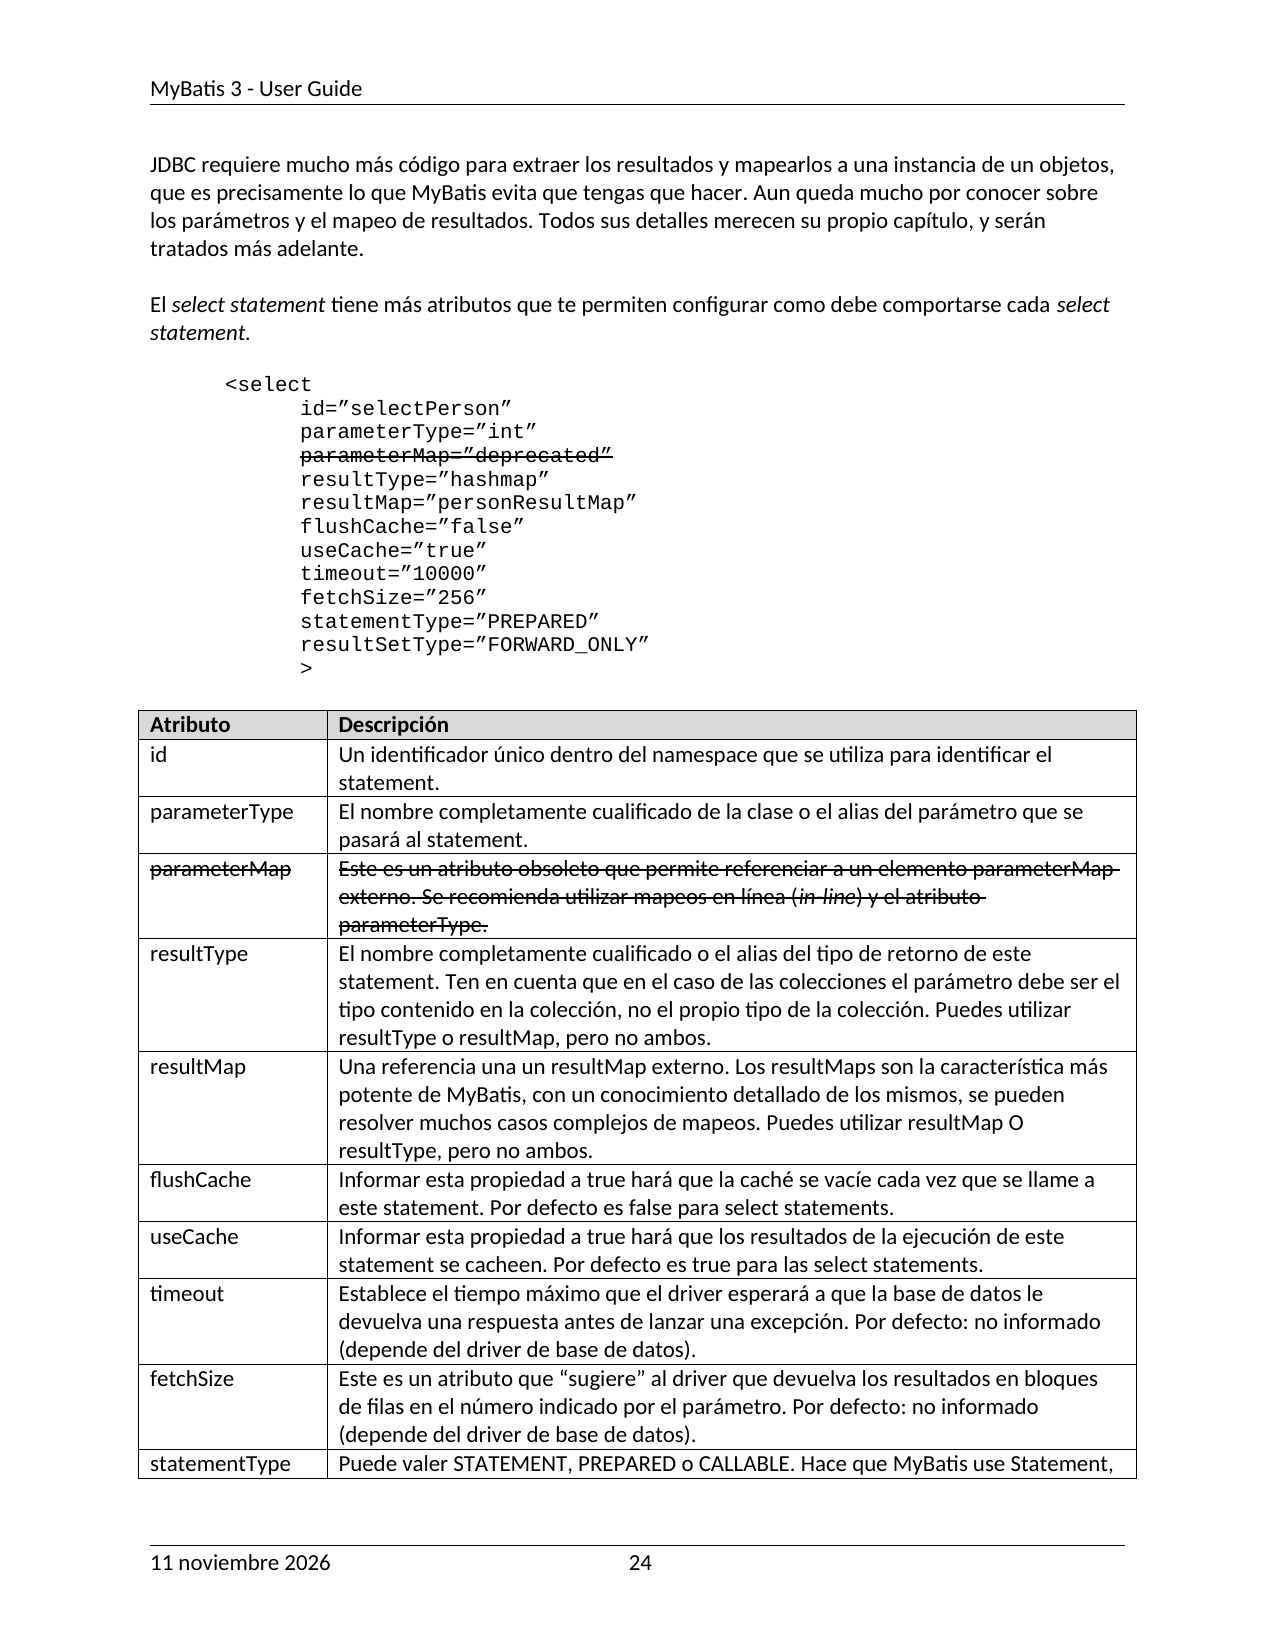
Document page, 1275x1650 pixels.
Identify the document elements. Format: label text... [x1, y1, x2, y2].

text <select [225, 374, 1125, 398]
table_header Atributo [139, 711, 327, 739]
table_cell Un identificador único dentro del namespace que se utiliza para identificar el statement. [328, 740, 1136, 796]
table_cell flushCache [139, 1165, 327, 1221]
table_cell El nombre completamente cualificado o el alias del tipo de retorno de este statement. Ten en cuenta que en el caso de las colecciones el parámetro debe ser el tipo contenido en la colección, no el propio tipo de la colección. Puedes utilizar resultType o resultMap, pero no ambos. [328, 939, 1136, 1051]
text resultSetType=”FORWARD_ONLY” [225, 634, 1125, 658]
text statementType=”PREPARED” [225, 611, 1125, 634]
table_cell fetchSize [139, 1365, 327, 1448]
table_cell Informar esta propiedad a true hará que los resultados de la ejecución de este statement se cacheen. Por defecto es true para las select statements. [328, 1222, 1136, 1278]
table_cell Establece el tiempo máximo que el driver esperará a que la base de datos le devuelva una respuesta antes de lanzar una excepción. Por defecto: no informado (depende del driver de base de datos). [328, 1279, 1136, 1363]
table_cell Este es un atributo que “sugiere” al driver que devuelva los resultados en bloques de filas en el número indicado por el parámetro. Por defecto: no informado (depende del driver de base de datos). [328, 1365, 1136, 1448]
text > [225, 658, 1125, 682]
text parameterType=”int” [225, 421, 1125, 445]
text fetchSize=”256” [225, 587, 1125, 611]
table_cell resultType [139, 939, 327, 1051]
table_cell resultMap [139, 1052, 327, 1164]
table_cell timeout [139, 1279, 327, 1363]
table_cell Una referencia una un resultMap externo. Los resultMaps son la característica más potente de MyBatis, con un conocimiento detallado de los mismos, se pueden resolver muchos casos complejos de mapeos. Puedes utilizar resultMap O resultType, pero no ambos. [328, 1052, 1136, 1164]
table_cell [328, 1450, 1136, 1478]
table_cell El nombre completamente cualificado de la clase o el alias del parámetro que se pasará al statement. [328, 797, 1136, 853]
table_cell Este es un atributo obsoleto que permite referenciar a un elemento parameterMap externo. Se recomienda utilizar mapeos en línea (in-line) y el atributo parameterType. [328, 854, 1136, 938]
text parameterMap=”deprecated” [225, 445, 1125, 469]
text JDBC requiere mucho más código para extraer los resultados y mapearlos a una instancia de un objetos, que es precisamente lo que MyBatis evita que tengas que hacer. Aun queda mucho por conocer sobre los parámetros y el mapeo de resultados. Todos sus detalles merecen su propio capítulo, y serán tratados más adelante. [150, 150, 1125, 262]
text El select statement tiene más atributos que te permiten configurar como debe comportarse cada select statement. [150, 290, 1125, 346]
table_cell id [139, 740, 327, 796]
text flushCache=”false” [225, 516, 1125, 540]
table_header Descripción [328, 711, 1136, 739]
text timeout=”10000” [225, 563, 1125, 587]
table_cell statementType [139, 1450, 327, 1478]
text id=”selectPerson” [225, 398, 1125, 421]
table_cell parameterType [139, 797, 327, 853]
text resultType=”hashmap” [225, 469, 1125, 492]
text resultMap=”personResultMap” [225, 492, 1125, 516]
text useCache=”true” [225, 540, 1125, 563]
table_cell Informar esta propiedad a true hará que la caché se vacíe cada vez que se llame a este statement. Por defecto es false para select statements. [328, 1165, 1136, 1221]
table_cell useCache [139, 1222, 327, 1278]
table_cell parameterMap [139, 854, 327, 938]
